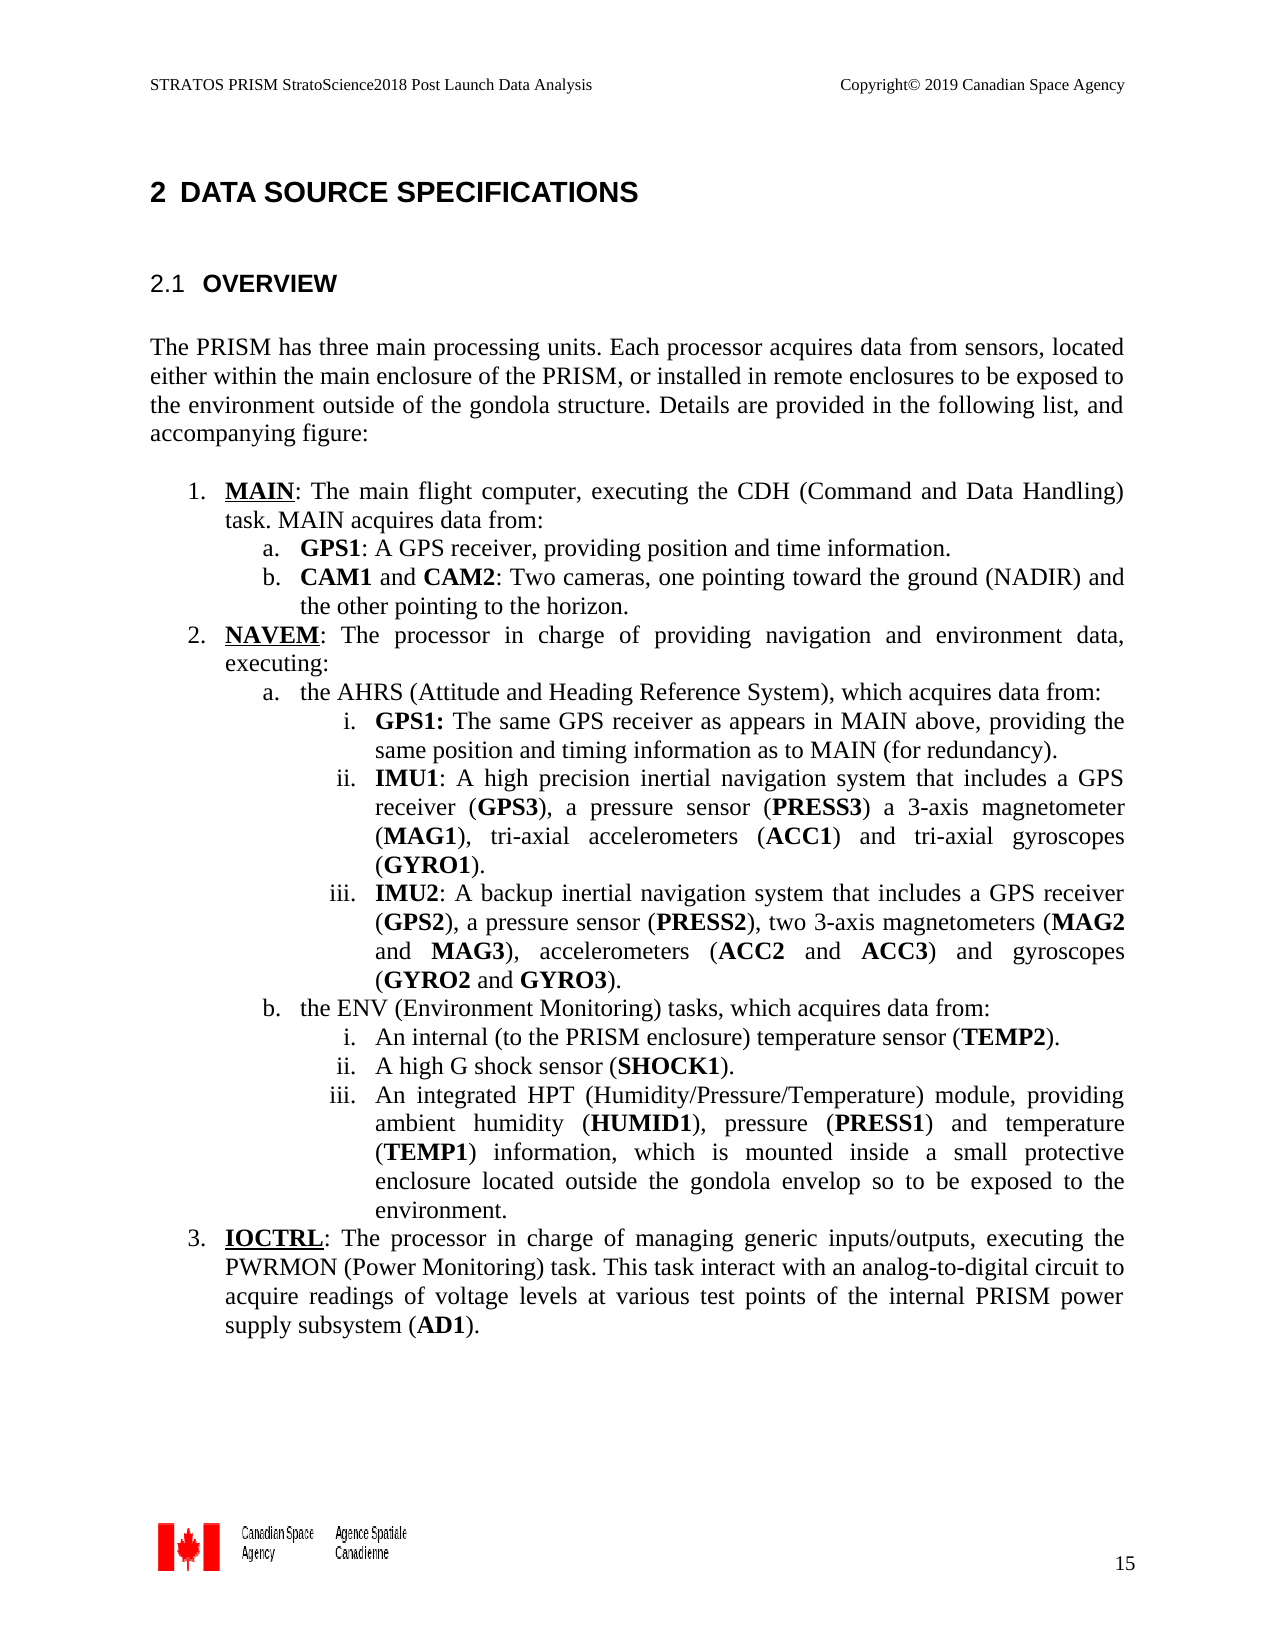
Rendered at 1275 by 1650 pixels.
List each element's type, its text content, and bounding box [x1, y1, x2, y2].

list MAIN: The main flight computer, executing the CDH (Command and Data Handling) task. MAIN acquires data from: [187, 476, 1125, 533]
subtitle Overview [150, 268, 1125, 297]
list IMU2: A backup inertial navigation system that includes a GPS receiver (GPS2), a pressure sensor (PRESS2), two 3-axis magnetometers (MAG2 and MAG3), accelerometers (ACC2 and ACC3) and gyroscopes (GYRO2 and GYRO3). [356, 878, 1125, 993]
list An integrated HPT (Humidity/Pressure/Temperature) module, providing ambient humidity (HUMID1), pressure (PRESS1) and temperature (TEMP1) information, which is mounted inside a small protective enclosure located outside the gondola envelop so to be exposed to the environment. [356, 1080, 1125, 1223]
list the AHRS (Attitude and Heading Reference System), which acquires data from: [262, 677, 1125, 706]
list An internal (to the PRISM enclosure) temperature sensor (TEMP2). [356, 1022, 1125, 1051]
list CAM1 and CAM2: Two cameras, one pointing toward the ground (NADIR) and the other pointing to the horizon. [262, 562, 1125, 620]
list A high G shock sensor (SHOCK1). [356, 1051, 1125, 1080]
list IOCTRL: The processor in charge of managing generic inputs/outputs, executing the PWRMON (Power Monitoring) task. This task interact with an analog-to-digital circuit to acquire readings of voltage levels at various test points of the internal PRISM power supply subsystem (AD1). [187, 1223, 1125, 1338]
list the ENV (Environment Monitoring) tasks, which acquires data from: [262, 993, 1125, 1022]
list GPS1: The same GPS receiver as appears in MAIN above, providing the same position and timing information as to MAIN (for redundancy). [356, 706, 1125, 763]
list NAVEM: The processor in charge of providing navigation and environment data, executing: [187, 620, 1125, 677]
text The PRISM has three main processing units. Each processor acquires data from sensors, located either within the main enclosure of the PRISM, or installed in remote enclosures to be exposed to the environment outside of the gondola structure. Details are provided in the following list, and accompanying figure: [150, 332, 1125, 447]
list GPS1: A GPS receiver, providing position and time information. [262, 533, 1125, 562]
subtitle Data Source Specifications [150, 175, 1125, 208]
list IMU1: A high precision inertial navigation system that includes a GPS receiver (GPS3), a pressure sensor (PRESS3) a 3-axis magnetometer (MAG1), tri-axial accelerometers (ACC1) and tri-axial gyroscopes (GYRO1). [356, 763, 1125, 878]
